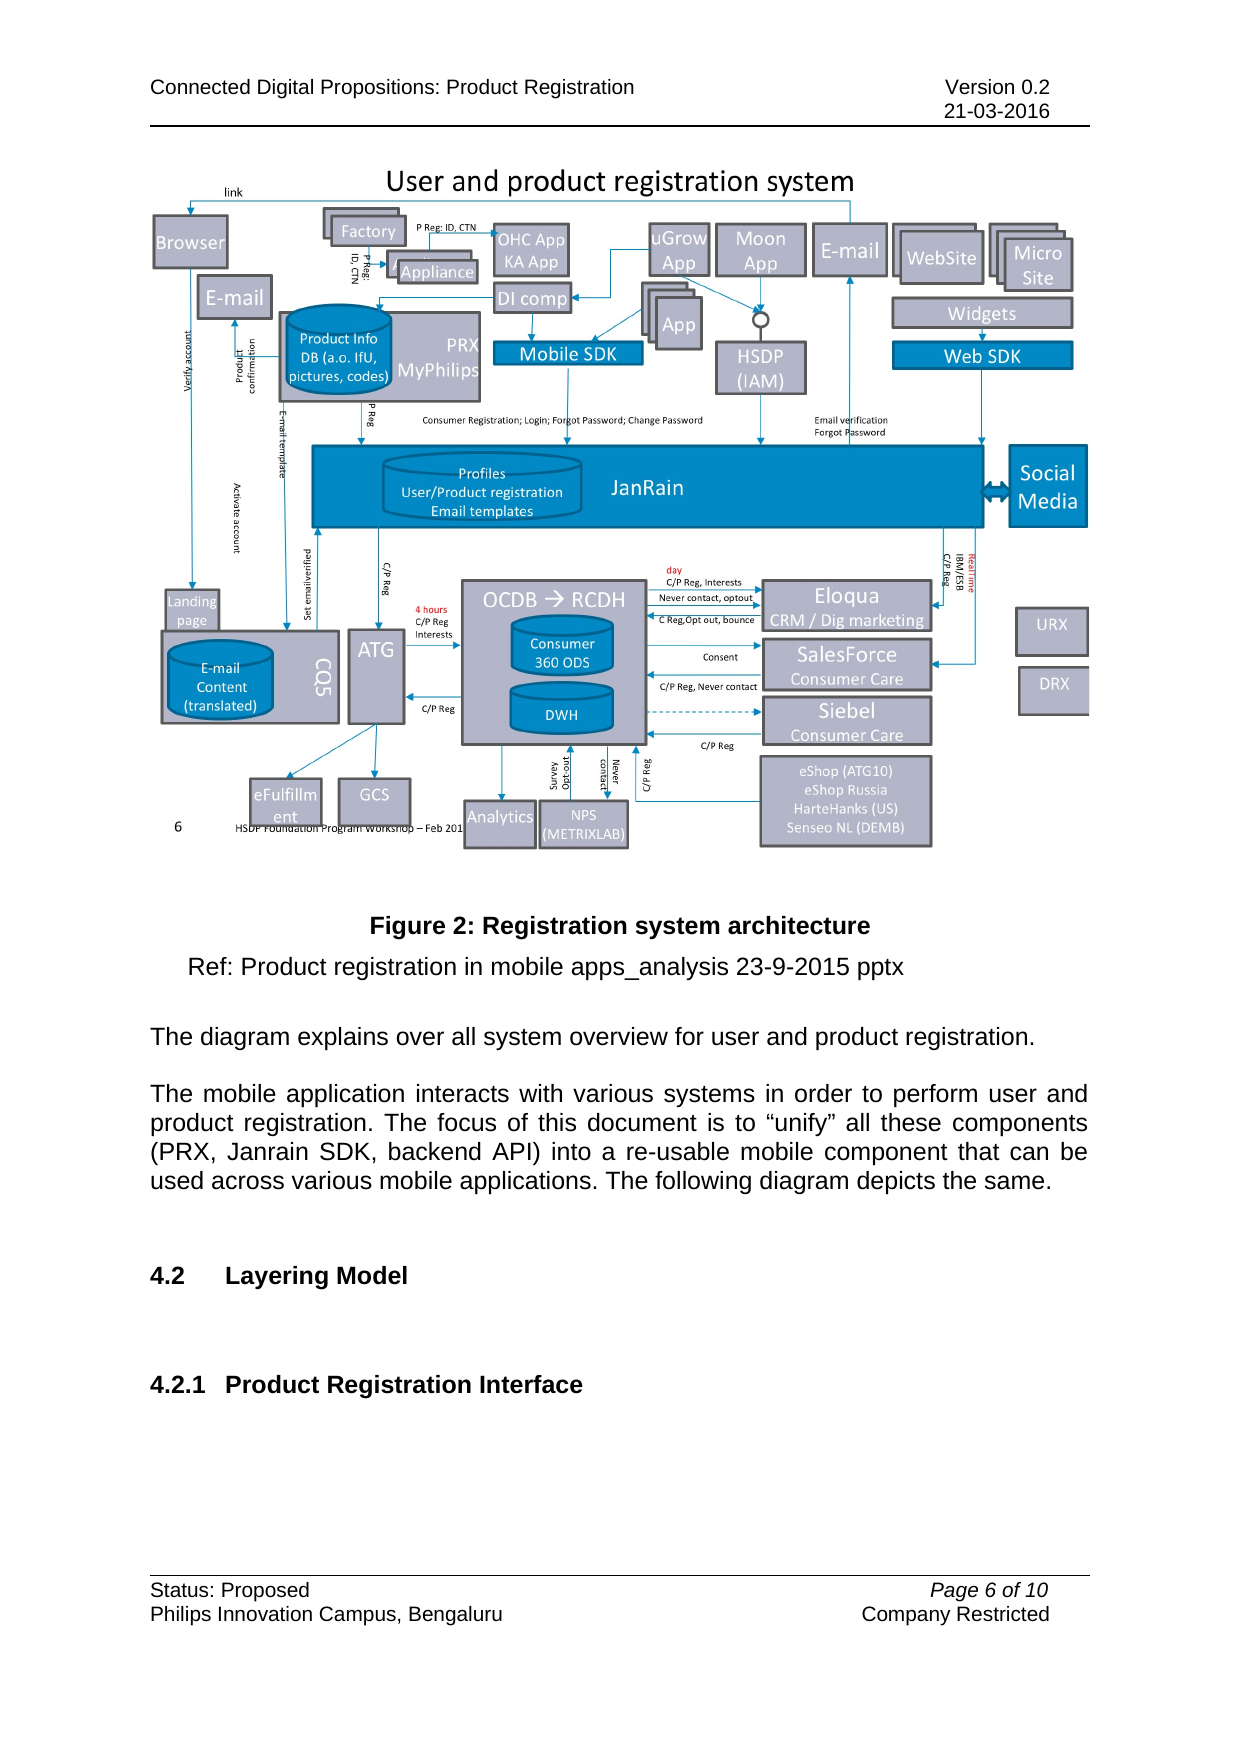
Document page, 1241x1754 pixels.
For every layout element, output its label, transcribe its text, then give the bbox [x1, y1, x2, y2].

text The diagram explains over all system overview for user and product registration. [150, 1022, 1090, 1051]
subtitle Layering Model [150, 1261, 1090, 1289]
text Figure 2: Registration system architecture [150, 911, 1090, 939]
text The mobile application interacts with various systems in order to perform user and product registration. The focus of this document is to “unify” all these components (PRX, Janrain SDK, backend API) into a re-usable mobile component that can be used across various mobile applications. The following diagram depicts the same. [150, 1079, 1090, 1194]
picture [150, 152, 1090, 857]
text Ref: Product registration in mobile apps_analysis 23-9-2015 pptx [187, 952, 1090, 981]
subtitle Product Registration Interface [150, 1370, 1090, 1399]
